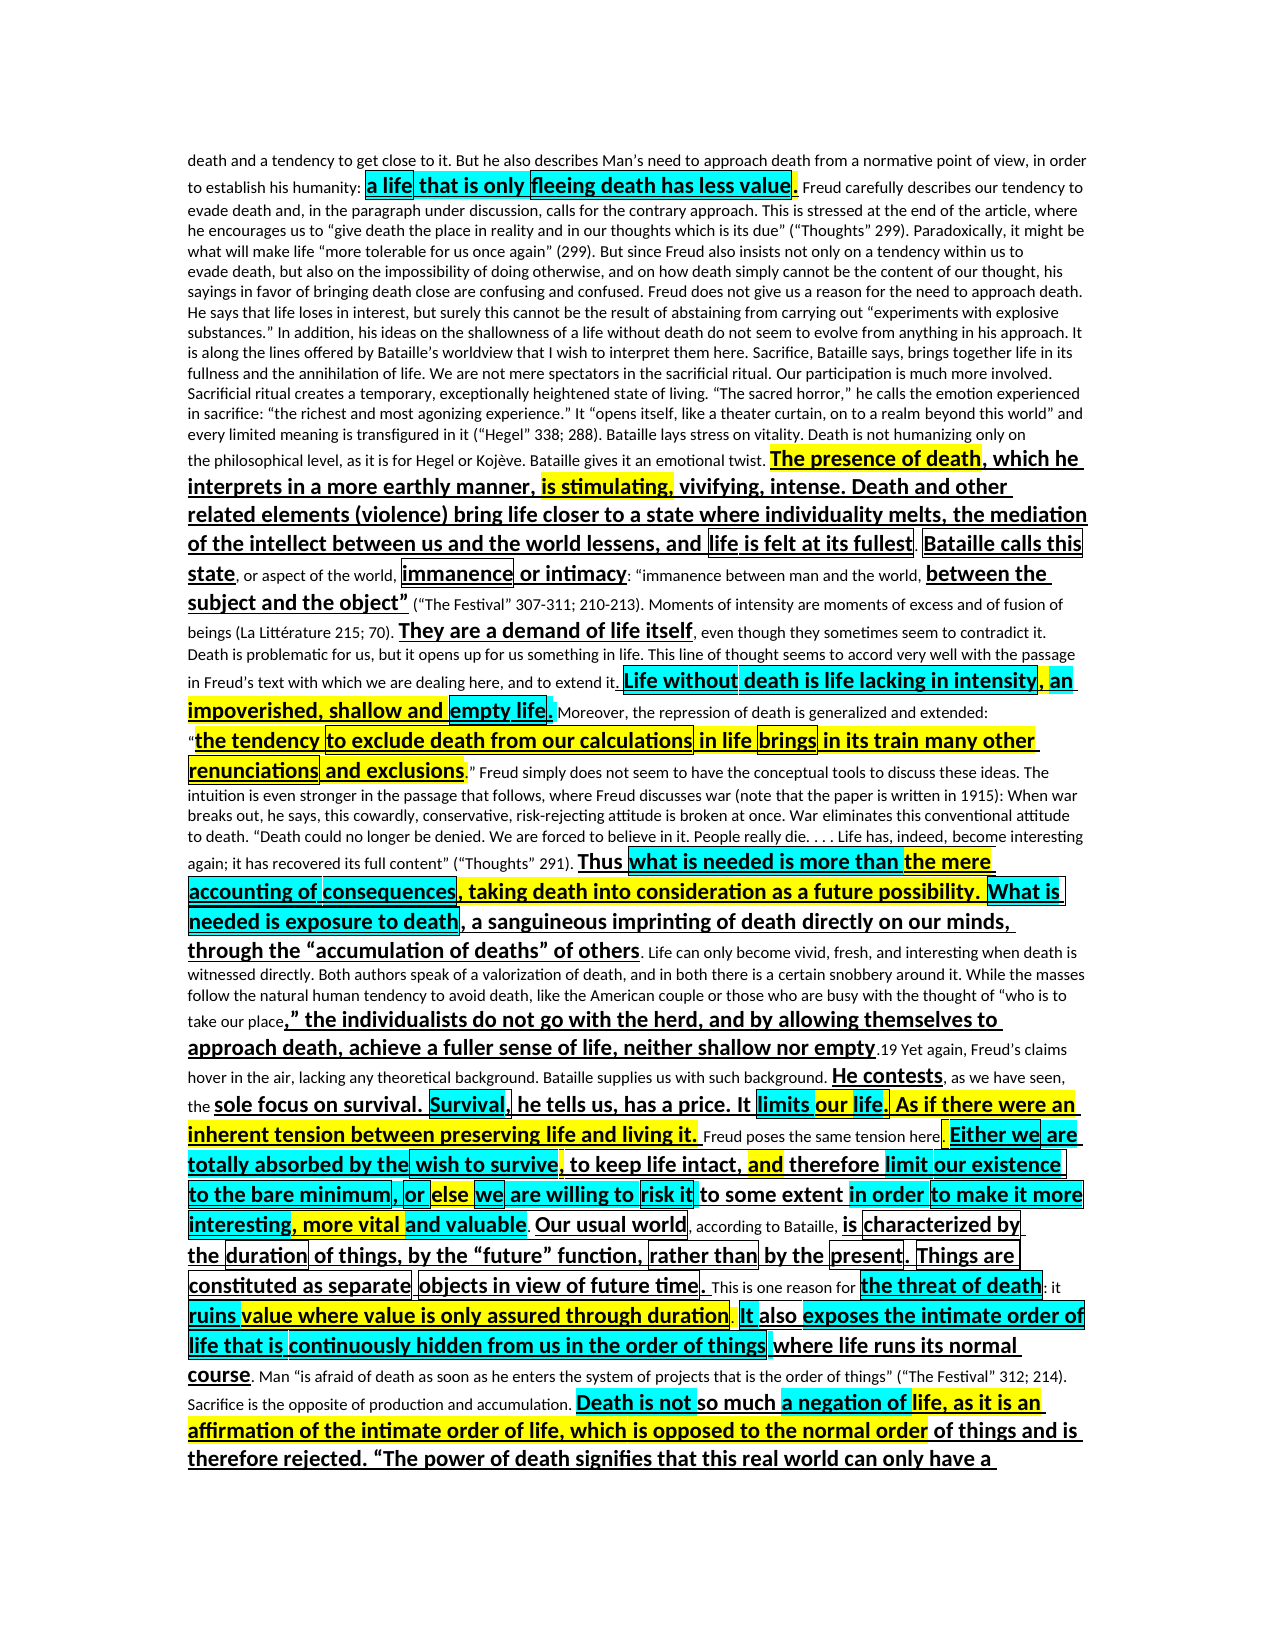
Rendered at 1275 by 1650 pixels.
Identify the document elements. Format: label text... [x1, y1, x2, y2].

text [187, 150, 1087, 524]
